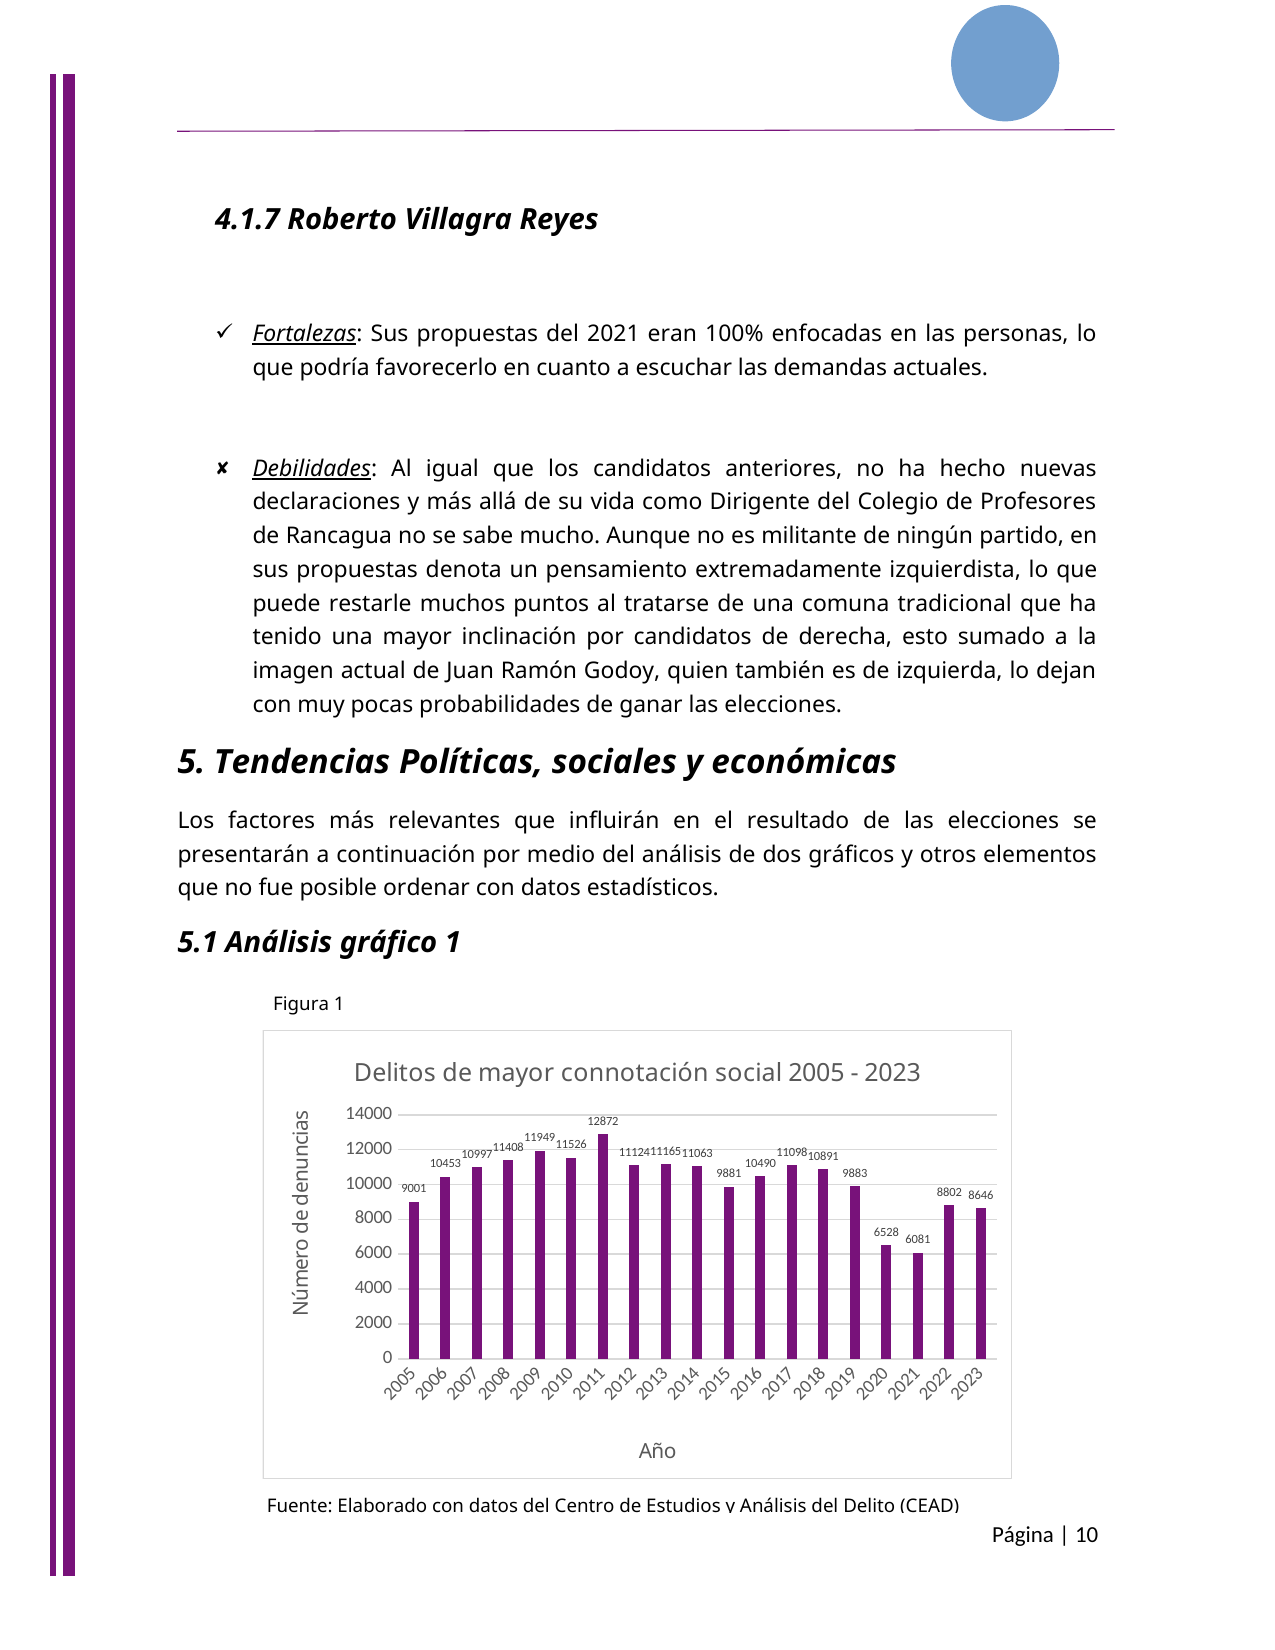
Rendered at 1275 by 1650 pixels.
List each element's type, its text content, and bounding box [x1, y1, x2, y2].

list Fortalezas: Sus propuestas del 2021 eran 100% enfocadas en las personas, lo que podría favorecerlo en cuanto a escuchar las demandas actuales. [215, 317, 1098, 382]
text 5. Tendencias Políticas, sociales y económicas [177, 738, 1098, 784]
text 5.1 Análisis gráfico 1 [177, 922, 1098, 961]
list Debilidades: Al igual que los candidatos anteriores, no ha hecho nuevas declaraciones y más allá de su vida como Dirigente del Colegio de Profesores de Rancagua no se sabe mucho. Aunque no es militante de ningún partido, en sus propuestas denota un pensamiento extremadamente izquierdista, lo que puede restarle muchos puntos al tratarse de una comuna tradicional que ha tenido una mayor inclinación por candidatos de derecha, esto sumado a la imagen actual de Juan Ramón Godoy, quien también es de izquierda, lo dejan con muy pocas probabilidades de ganar las elecciones. [215, 452, 1098, 719]
text Los factores más relevantes que influirán en el resultado de las elecciones se presentarán a continuación por medio del análisis de dos gráficos y otros elementos que no fue posible ordenar con datos estadísticos. [177, 804, 1098, 903]
text 4.1.7 Roberto Villagra Reyes [215, 198, 1098, 238]
